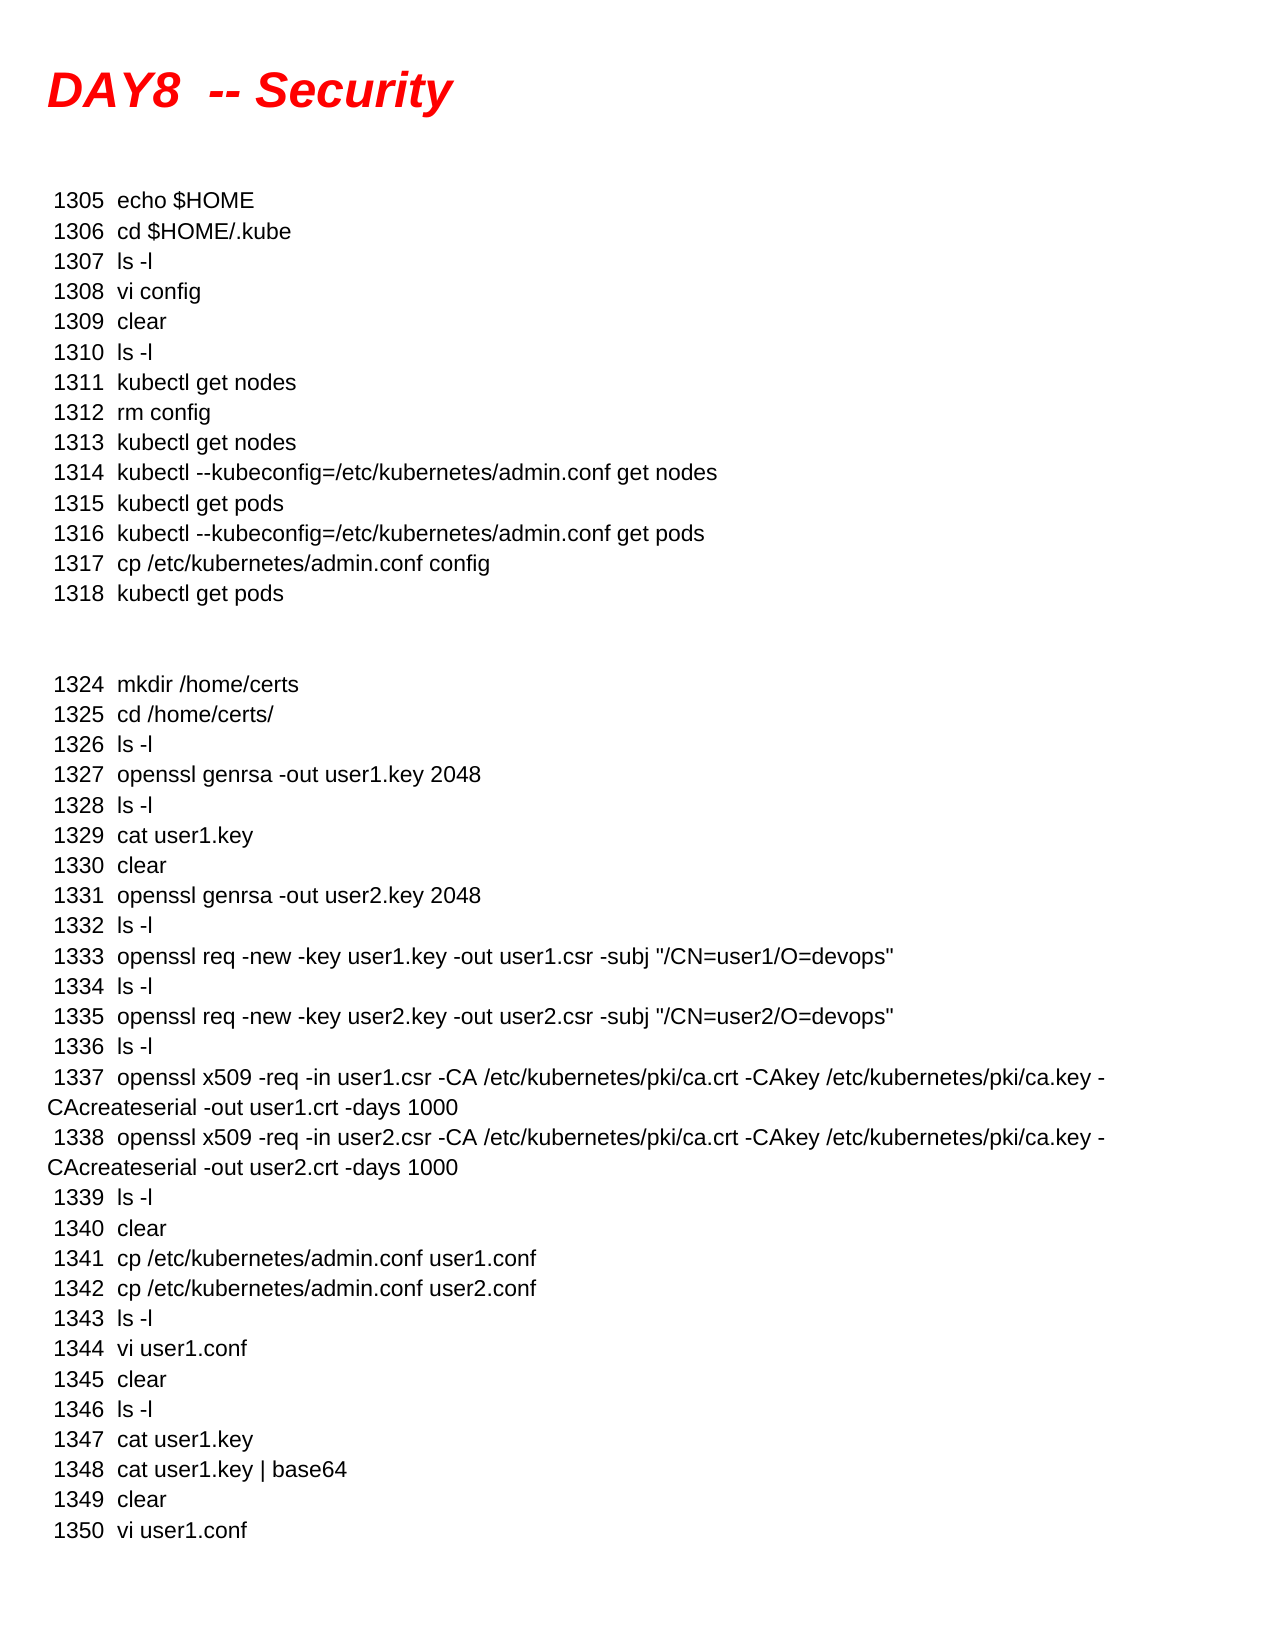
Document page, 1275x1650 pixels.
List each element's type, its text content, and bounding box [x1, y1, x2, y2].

text 1346 ls -l [47, 1396, 1228, 1422]
text 1327 openssl genrsa -out user1.key 2048 [47, 761, 1228, 788]
text 1310 ls -l [47, 338, 1228, 365]
text 1328 ls -l [47, 792, 1228, 818]
text 1306 cd $HOME/.kube [47, 218, 1228, 244]
text 1348 cat user1.key | base64 [47, 1456, 1228, 1482]
text 1332 ls -l [47, 912, 1228, 939]
text 1338 openssl x509 -req -in user2.csr -CA /etc/kubernetes/pki/ca.crt -CAkey /etc/kubernetes/pki/ca.key -CAcreateserial -out user2.crt -days 1000 [47, 1124, 1228, 1180]
text 1309 clear [47, 308, 1228, 334]
text DAY8 -- Security [47, 61, 1228, 118]
text 1317 cp /etc/kubernetes/admin.conf config [47, 550, 1228, 576]
text 1331 openssl genrsa -out user2.key 2048 [47, 882, 1228, 908]
text 1343 ls -l [47, 1305, 1228, 1331]
text 1316 kubectl --kubeconfig=/etc/kubernetes/admin.conf get pods [47, 520, 1228, 546]
text 1305 echo $HOME [47, 187, 1228, 214]
text 1337 openssl x509 -req -in user1.csr -CA /etc/kubernetes/pki/ca.crt -CAkey /etc/kubernetes/pki/ca.key -CAcreateserial -out user1.crt -days 1000 [47, 1063, 1228, 1120]
text 1342 cp /etc/kubernetes/admin.conf user2.conf [47, 1275, 1228, 1301]
text 1347 cat user1.key [47, 1426, 1228, 1452]
text 1307 ls -l [47, 248, 1228, 274]
text 1318 kubectl get pods [47, 580, 1228, 606]
text 1325 cd /home/certs/ [47, 701, 1228, 727]
text 1339 ls -l [47, 1184, 1228, 1211]
text 1313 kubectl get nodes [47, 429, 1228, 455]
text 1311 kubectl get nodes [47, 369, 1228, 395]
text 1330 clear [47, 852, 1228, 878]
text 1341 cp /etc/kubernetes/admin.conf user1.conf [47, 1245, 1228, 1271]
text 1312 rm config [47, 399, 1228, 425]
text 1345 clear [47, 1366, 1228, 1392]
text 1308 vi config [47, 278, 1228, 304]
text 1335 openssl req -new -key user2.key -out user2.csr -subj "/CN=user2/O=devops" [47, 1003, 1228, 1029]
text 1350 vi user1.conf [47, 1517, 1228, 1543]
text 1324 mkdir /home/certs [47, 671, 1228, 697]
text 1344 vi user1.conf [47, 1335, 1228, 1362]
text 1315 kubectl get pods [47, 489, 1228, 516]
text 1333 openssl req -new -key user1.key -out user1.csr -subj "/CN=user1/O=devops" [47, 943, 1228, 969]
text 1340 clear [47, 1214, 1228, 1241]
text 1334 ls -l [47, 973, 1228, 999]
text 1329 cat user1.key [47, 822, 1228, 848]
text 1349 clear [47, 1486, 1228, 1513]
text 1336 ls -l [47, 1033, 1228, 1059]
text 1326 ls -l [47, 731, 1228, 757]
text 1314 kubectl --kubeconfig=/etc/kubernetes/admin.conf get nodes [47, 459, 1228, 486]
